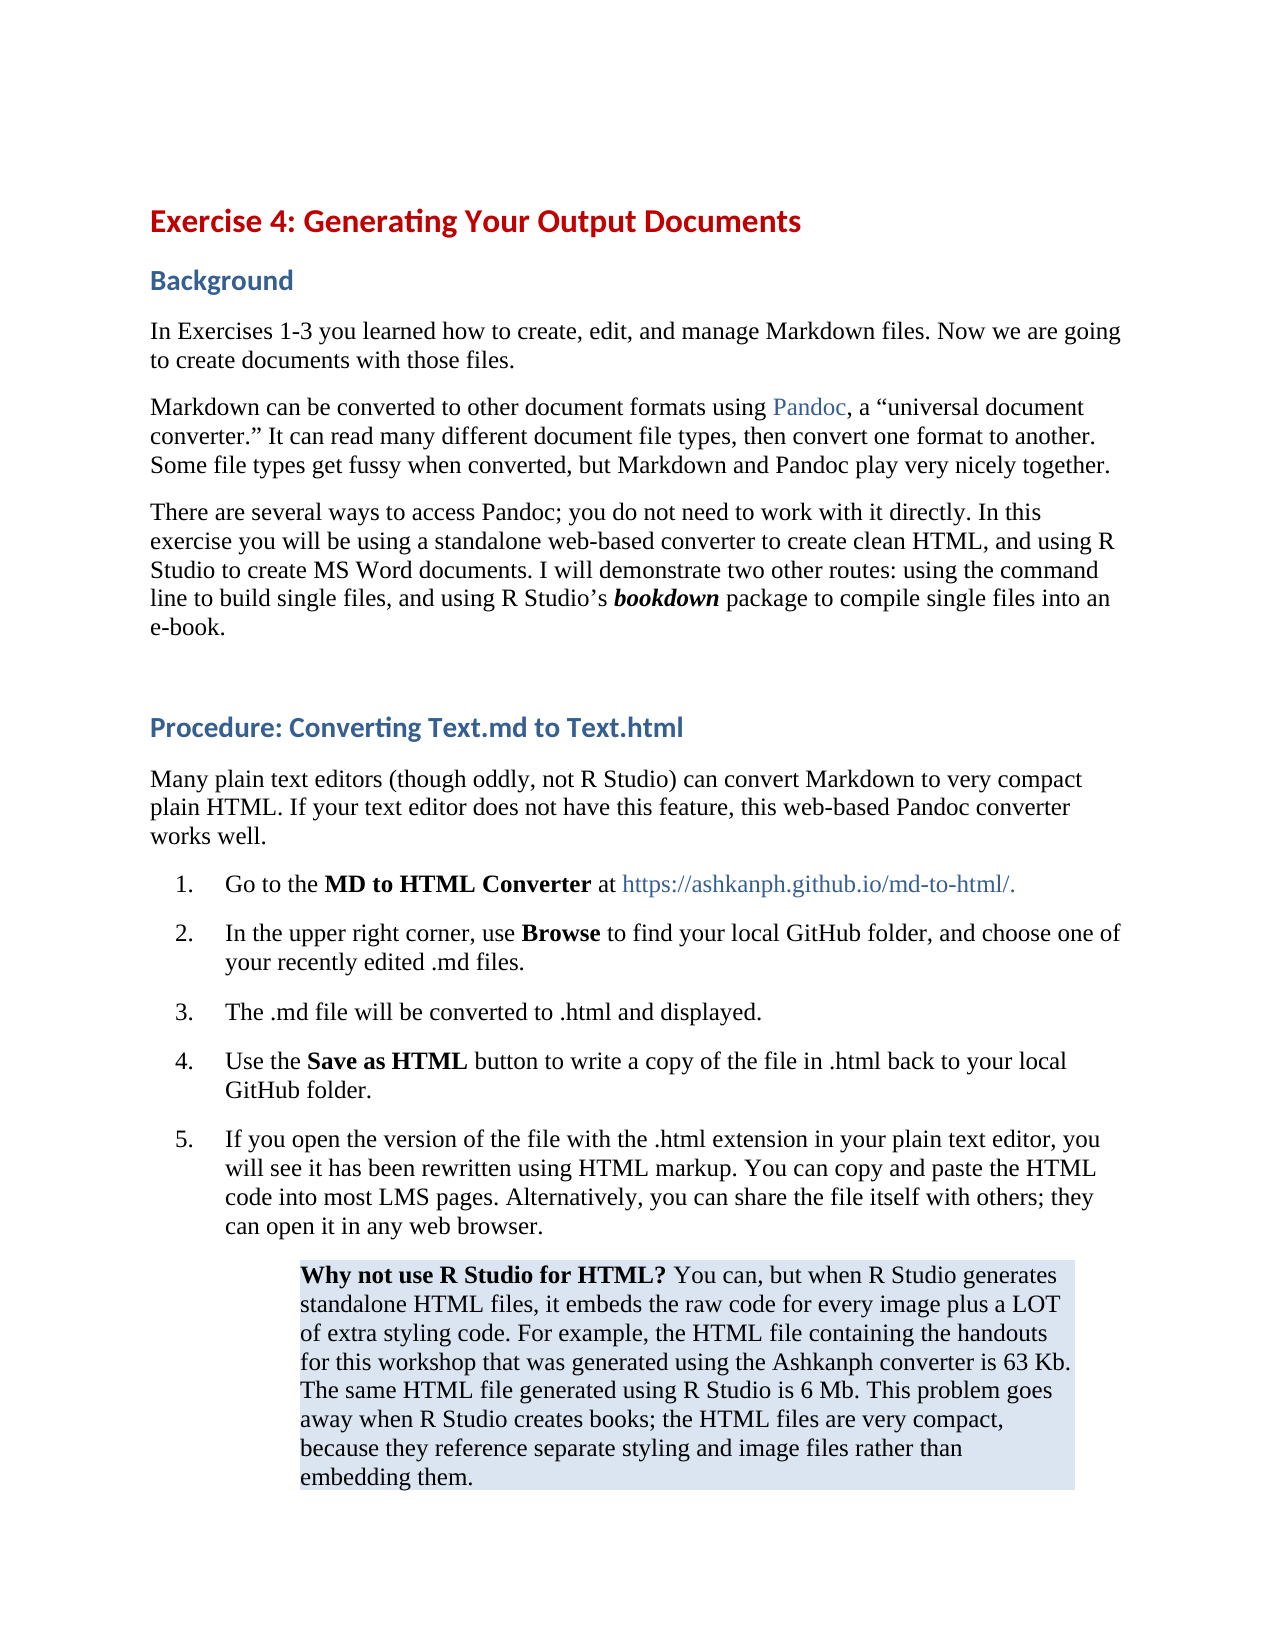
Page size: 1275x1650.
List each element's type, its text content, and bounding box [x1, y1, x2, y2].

text Many plain text editors (though oddly, not R Studio) can convert Markdown to very compact plain HTML. If your text editor does not have this feature, this web-based Pandoc converter works well. [150, 764, 1125, 850]
subtitle Exercise 4: Generating Your Output Documents [150, 200, 1125, 241]
subtitle Procedure: Converting Text.md to Text.html [150, 709, 1125, 745]
list Go to the MD to HTML Converter at https://ashkanph.github.io/md-to-html/. [175, 869, 1125, 897]
list Use the Save as HTML button to write a copy of the file in .html back to your local GitHub folder. [175, 1046, 1125, 1104]
text There are several ways to access Pandoc; you do not need to work with it directly. In this exercise you will be using a standalone web-based converter to create clean HTML, and using R Studio to create MS Word documents. I will demonstrate two other routes: using the command line to build single files, and using R Studio’s bookdown package to compile single files into an e-book. [150, 497, 1125, 641]
list If you open the version of the file with the .html extension in your plain text editor, you will see it has been rewritten using HTML markup. You can copy and paste the HTML code into most LMS pages. Alternatively, you can share the file itself with others; they can open it in any web browser. [175, 1124, 1125, 1239]
subtitle Background [150, 262, 1125, 297]
text Why not use R Studio for HTML? You can, but when R Studio generates standalone HTML files, it embeds the raw code for every image plus a LOT of extra styling code. For example, the HTML file containing the handouts for this workshop that was generated using the Ashkanph converter is 63 Kb. The same HTML file generated using R Studio is 6 Mb. This problem goes away when R Studio creates books; the HTML files are very compact, because they reference separate styling and image files rather than embedding them. [300, 1260, 1075, 1490]
text In Exercises 1-3 you learned how to create, edit, and manage Markdown files. Now we are going to create documents with those files. [150, 316, 1125, 373]
list In the upper right corner, use Browse to find your local GitHub folder, and choose one of your recently edited .md files. [175, 918, 1125, 976]
list The .md file will be converted to .html and displayed. [175, 997, 1125, 1025]
text Markdown can be converted to other document formats using Pandoc, a “universal document converter.” It can read many different document file types, then convert one format to another. Some file types get fussy when converted, but Markdown and Pandoc play very nicely together. [150, 392, 1125, 478]
